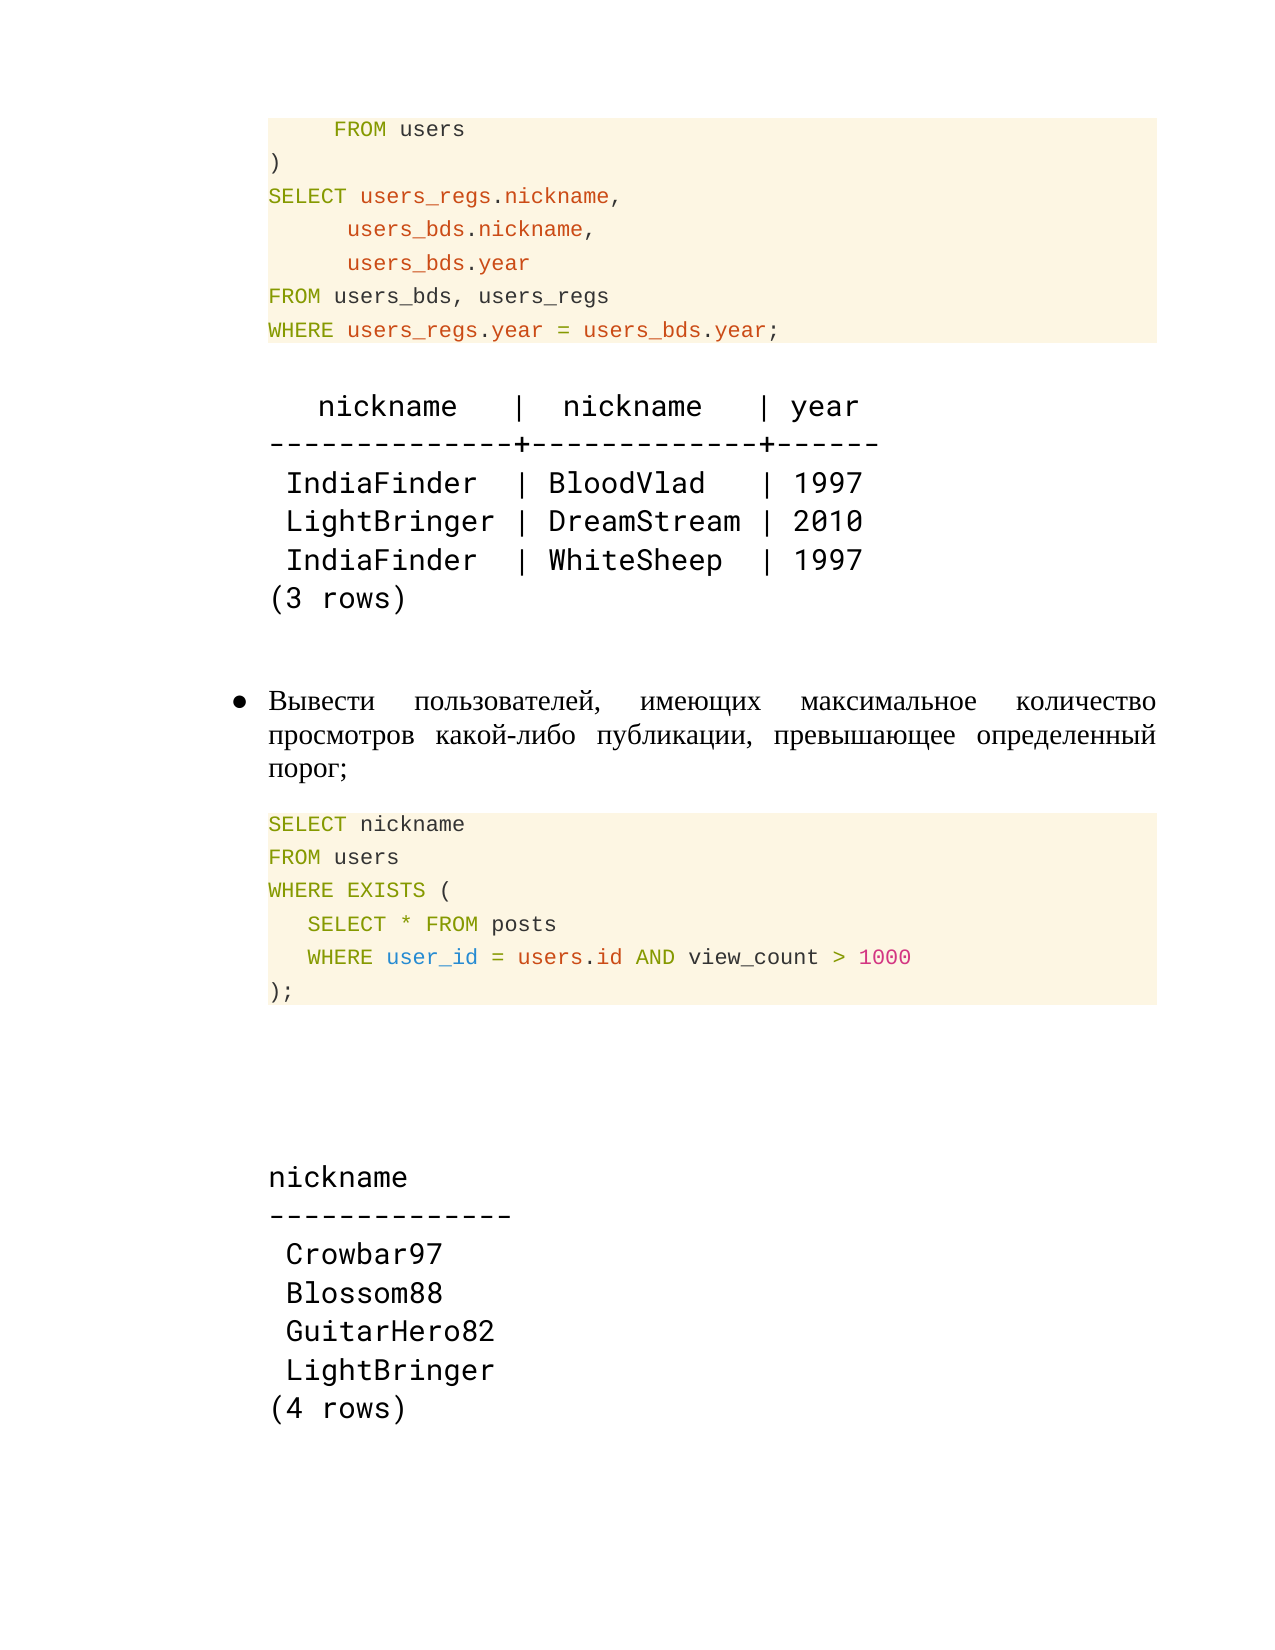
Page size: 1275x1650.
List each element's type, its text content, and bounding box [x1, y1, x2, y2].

text SELECT nickname [268, 813, 1157, 838]
text --------------+-------------+------ [268, 424, 1157, 463]
text WHERE EXISTS ( [268, 880, 1157, 904]
text IndiaFinder | WhiteSheep | 1997 [268, 539, 1157, 578]
text Blossom88 [268, 1273, 1157, 1311]
text ) [268, 152, 1157, 176]
text FROM users [268, 118, 1157, 143]
text ); [268, 980, 1157, 1005]
text FROM users_bds, users_regs [268, 285, 1157, 310]
text Crowbar97 [268, 1234, 1157, 1273]
text nickname | nickname | year [268, 386, 1157, 424]
text LightBringer | DreamStream | 2010 [268, 501, 1157, 539]
text SELECT users_regs.nickname, [268, 185, 1157, 210]
text WHERE users_regs.year = users_bds.year; [268, 319, 1157, 343]
text users_bds.year [268, 252, 1157, 277]
text FROM users [268, 846, 1157, 871]
text (4 rows) [268, 1388, 1157, 1426]
text GuitarHero82 [268, 1311, 1157, 1349]
text WHERE user_id = users.id AND view_count > 1000 [268, 947, 1157, 971]
text nickname [268, 1157, 1157, 1196]
list Вывести пользователей, имеющих максимальное количество просмотров какой-либо публикации, превышающее определенный порог; [231, 683, 1157, 784]
text (3 rows) [268, 578, 1157, 616]
text LightBringer [268, 1349, 1157, 1388]
text IndiaFinder | BloodVlad | 1997 [268, 463, 1157, 501]
text -------------- [268, 1196, 1157, 1234]
text users_bds.nickname, [268, 218, 1157, 243]
text SELECT * FROM posts [268, 913, 1157, 938]
